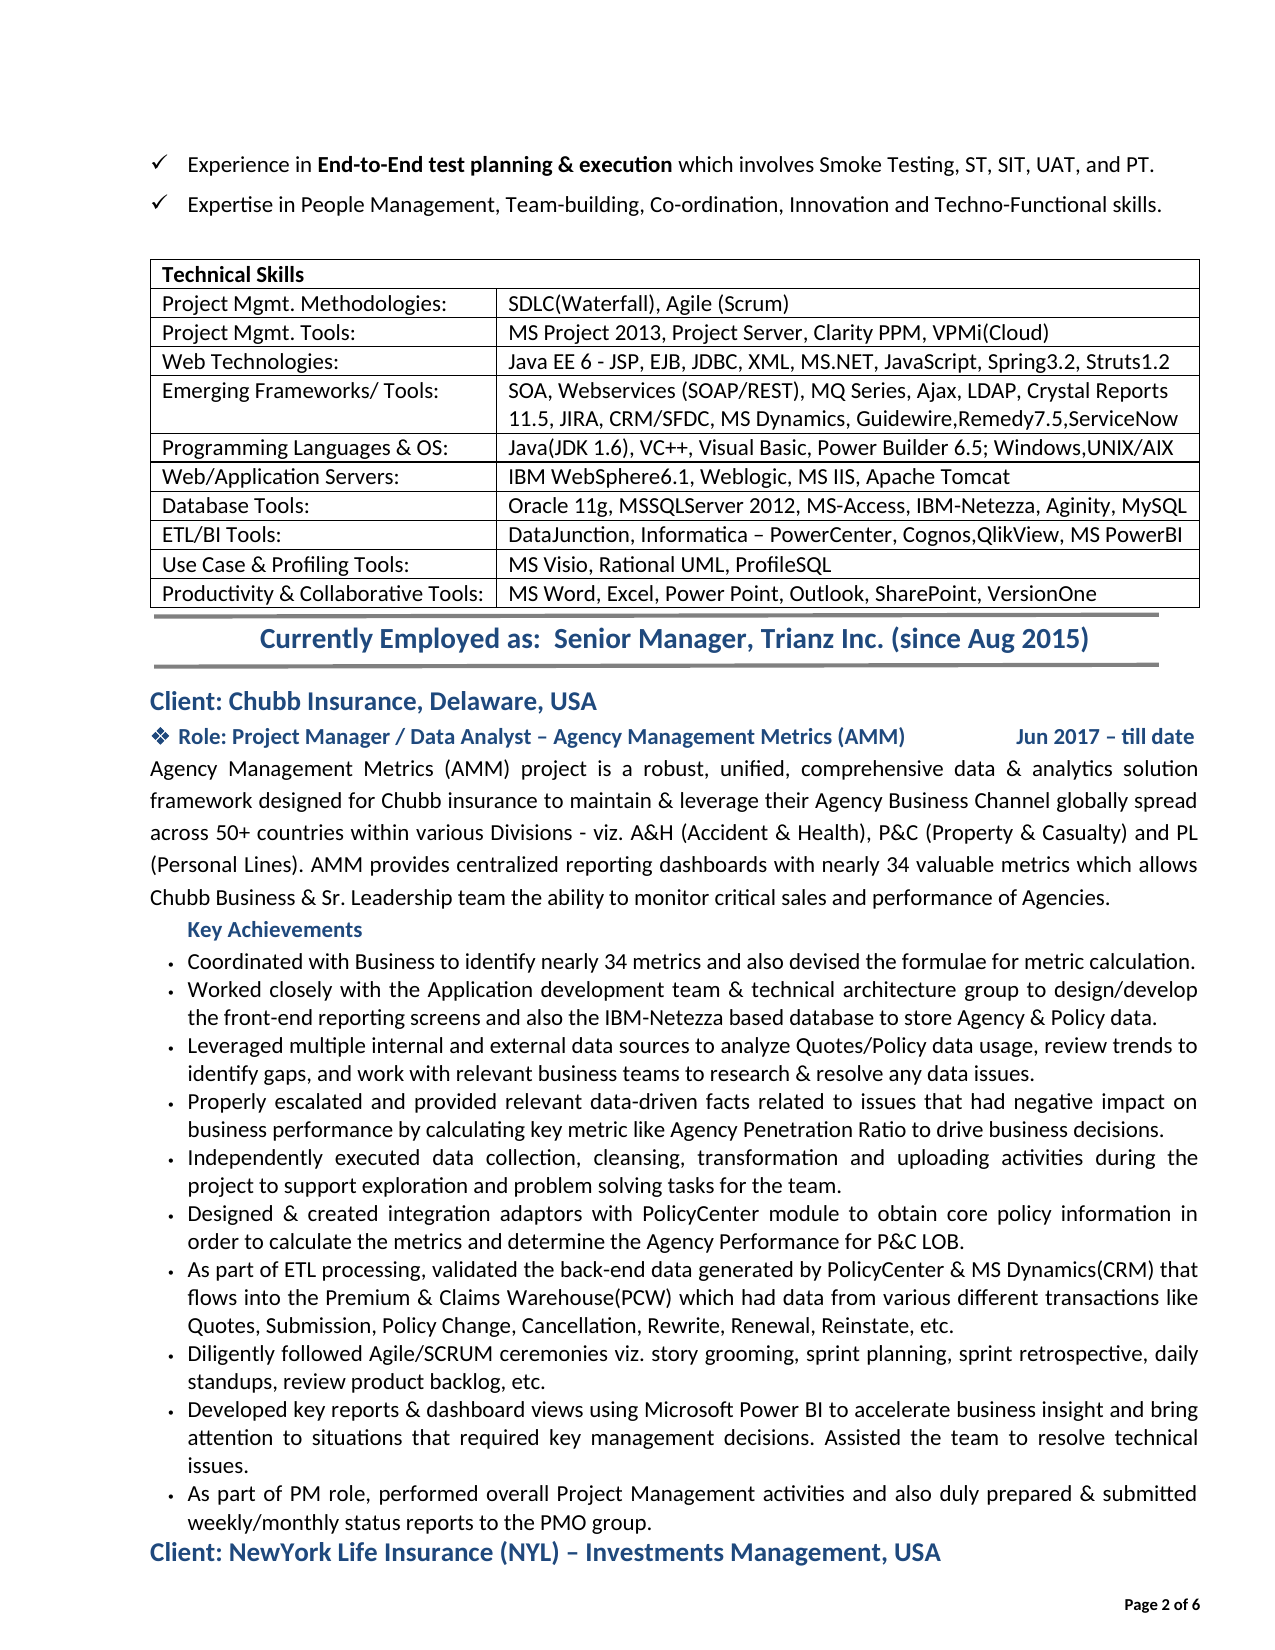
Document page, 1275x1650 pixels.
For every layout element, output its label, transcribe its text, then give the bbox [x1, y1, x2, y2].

table_cell Database Tools: [151, 492, 496, 519]
table_cell Java EE 6 - JSP, EJB, JDBC, XML, MS.NET, JavaScript, Spring3.2, Struts1.2 [497, 347, 1199, 375]
table_cell SOA, Webservices (SOAP/REST), MQ Series, Ajax, LDAP, Crystal Reports 11.5, JIRA, CRM/SFDC, MS Dynamics, Guidewire,Remedy7.5,ServiceNow [497, 376, 1199, 432]
text Currently Employed as: Senior Manager, Trianz Inc. (since Aug 2015) [150, 620, 1200, 656]
list Worked closely with the Application development team & technical architecture group to design/develop the front-end reporting screens and also the IBM-Netezza based database to store Agency & Policy data. [169, 975, 1200, 1031]
table_cell Programming Languages & OS: [151, 434, 496, 461]
list Experience in End-to-End test planning & execution which involves Smoke Testing, ST, SIT, UAT, and PT. [150, 150, 1200, 178]
list Independently executed data collection, cleansing, transformation and uploading activities during the project to support exploration and problem solving tasks for the team. [169, 1143, 1200, 1199]
table_cell DataJunction, Informatica – PowerCenter, Cognos,QlikView, MS PowerBI [497, 521, 1199, 549]
list Properly escalated and provided relevant data-driven facts related to issues that had negative impact on business performance by calculating key metric like Agency Penetration Ratio to drive business decisions. [169, 1087, 1200, 1143]
text Client: Chubb Insurance, Delaware, USA [150, 684, 1200, 717]
text Key Achievements [187, 915, 1200, 943]
list Developed key reports & dashboard views using Microsoft Power BI to accelerate business insight and bring attention to situations that required key management decisions. Assisted the team to resolve technical issues. [169, 1396, 1200, 1479]
table_cell Oracle 11g, MSSQLServer 2012, MS-Access, IBM-Netezza, Aginity, MySQL [497, 492, 1199, 519]
table_cell Emerging Frameworks/ Tools: [151, 376, 496, 432]
list Designed & created integration adaptors with PolicyCenter module to obtain core policy information in order to calculate the metrics and determine the Agency Performance for P&C LOB. [169, 1199, 1200, 1255]
table_cell Java(JDK 1.6), VC++, Visual Basic, Power Builder 6.5; Windows,UNIX/AIX [497, 434, 1199, 461]
table_cell MS Word, Excel, Power Point, Outlook, SharePoint, VersionOne [497, 579, 1199, 607]
list As part of PM role, performed overall Project Management activities and also duly prepared & submitted weekly/monthly status reports to the PMO group. [169, 1479, 1200, 1536]
table_cell MS Project 2013, Project Server, Clarity PPM, VPMi(Cloud) [497, 318, 1199, 346]
list As part of ETL processing, validated the back-end data generated by PolicyCenter & MS Dynamics(CRM) that flows into the Premium & Claims Warehouse(PCW) which had data from various different transactions like Quotes, Submission, Policy Change, Cancellation, Rewrite, Renewal, Reinstate, etc. [169, 1255, 1200, 1339]
text Client: NewYork Life Insurance (NYL) – Investments Management, USA [150, 1536, 1200, 1569]
table_cell Web/Application Servers: [151, 463, 496, 491]
list Leveraged multiple internal and external data sources to analyze Quotes/Policy data usage, review trends to identify gaps, and work with relevant business teams to research & resolve any data issues. [169, 1031, 1200, 1087]
table_cell Project Mgmt. Tools: [151, 318, 496, 346]
table_cell Productivity & Collaborative Tools: [151, 579, 496, 607]
table_cell Project Mgmt. Methodologies: [151, 289, 496, 317]
list Coordinated with Business to identify nearly 34 metrics and also devised the formulae for metric calculation. [169, 947, 1200, 975]
list Role: Project Manager / Data Analyst – Agency Management Metrics (AMM) Jun 2017 – till date [150, 722, 1200, 750]
table_cell Use Case & Profiling Tools: [151, 550, 496, 578]
table_cell SDLC(Waterfall), Agile (Scrum) [497, 289, 1199, 317]
table_cell MS Visio, Rational UML, ProfileSQL [497, 550, 1199, 578]
list Expertise in People Management, Team-building, Co-ordination, Innovation and Techno-Functional skills. [150, 191, 1200, 218]
table_cell ETL/BI Tools: [151, 521, 496, 549]
text Agency Management Metrics (AMM) project is a robust, unified, comprehensive data & analytics solution framework designed for Chubb insurance to maintain & leverage their Agency Business Channel globally spread across 50+ countries within various Divisions - viz. A&H (Accident & Health), P&C (Property & Casualty) and PL (Personal Lines). AMM provides centralized reporting dashboards with nearly 34 valuable metrics which allows Chubb Business & Sr. Leadership team the ability to monitor critical sales and performance of Agencies. [150, 754, 1200, 911]
table_header Technical Skills [151, 260, 1199, 288]
list Diligently followed Agile/SCRUM ceremonies viz. story grooming, sprint planning, sprint retrospective, daily standups, review product backlog, etc. [169, 1339, 1200, 1396]
table_cell IBM WebSphere6.1, Weblogic, MS IIS, Apache Tomcat [497, 463, 1199, 491]
table_cell Web Technologies: [151, 347, 496, 375]
